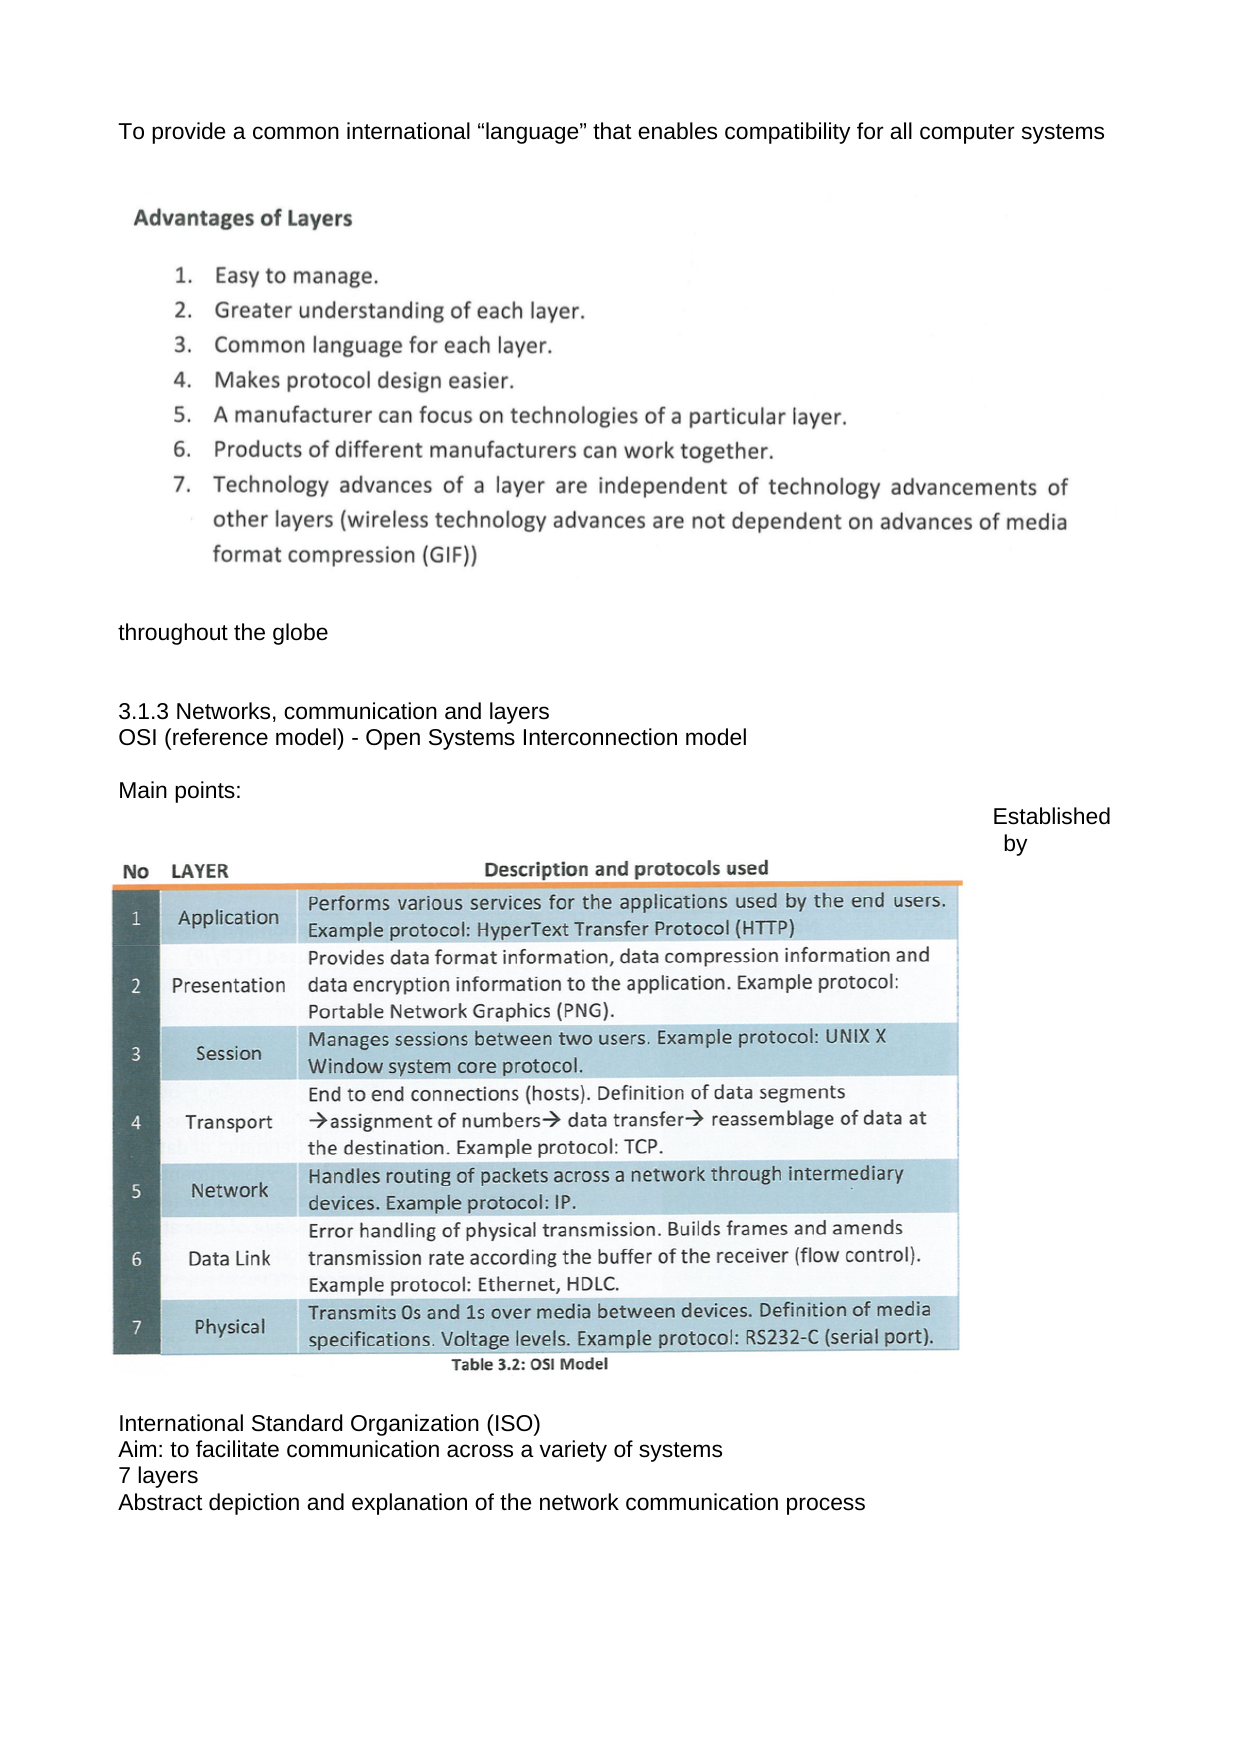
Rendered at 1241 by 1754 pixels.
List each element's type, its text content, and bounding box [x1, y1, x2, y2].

text Main points: [118, 777, 1122, 803]
picture [103, 850, 979, 1377]
text To provide a common international “language” that enables compatibility for all computer systems throughout the globe [118, 118, 1122, 192]
text 3.1.3 Networks, communication and layers [118, 698, 1122, 724]
text Aim: to facilitate communication across a variety of systems [118, 1436, 1122, 1462]
text OSI (reference model) - Open Systems Interconnection model [118, 724, 1122, 751]
text 7 layers [118, 1462, 1122, 1488]
text To provide a common international “language” that enables compatibility for all computer systems throughout the globe [118, 583, 1122, 645]
picture [117, 192, 1122, 583]
text Abstract depiction and explanation of the network communication process [118, 1488, 1122, 1515]
